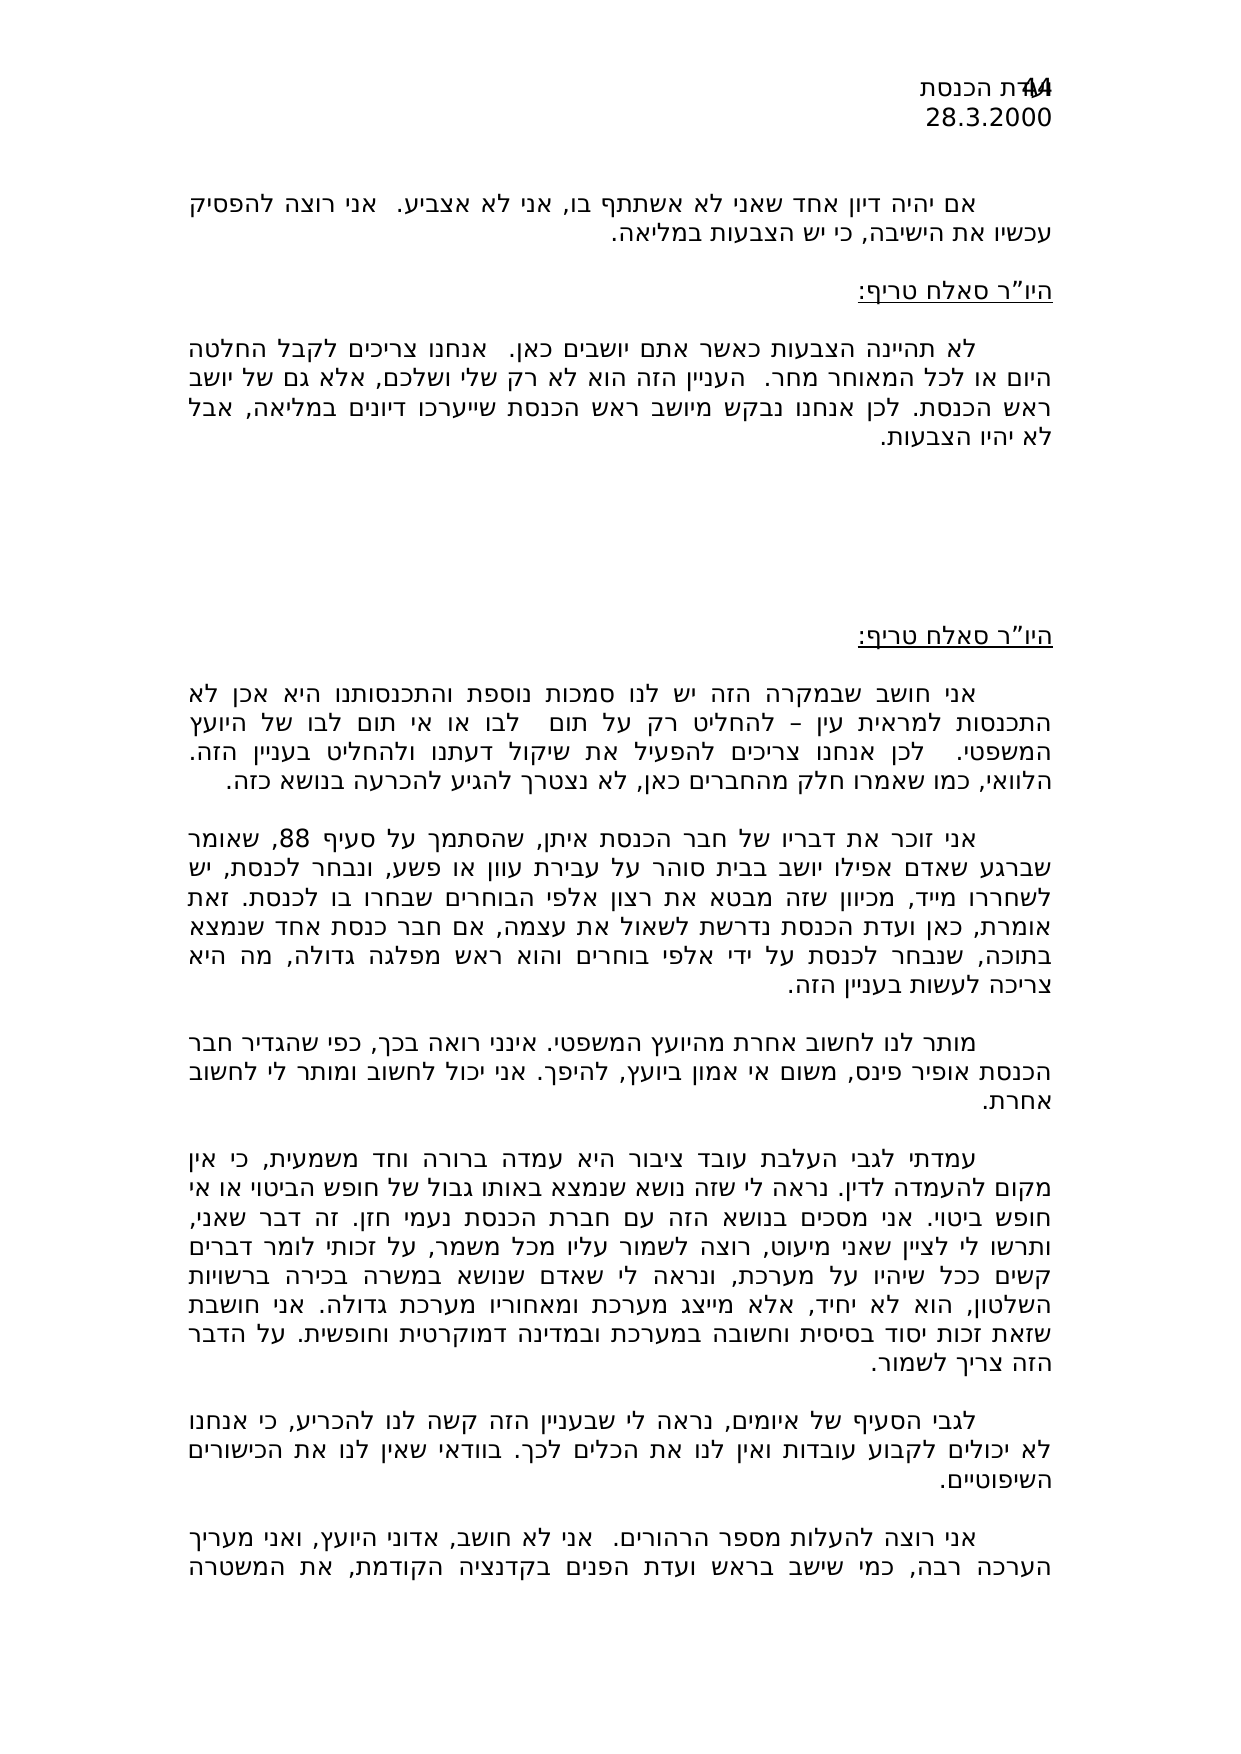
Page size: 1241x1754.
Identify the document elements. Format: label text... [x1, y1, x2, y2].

text היו”ר סאלח טריף: [187, 621, 1053, 650]
text עמדתי לגבי העלבת עובד ציבור היא עמדה ברורה וחד משמעית, כי אין מקום להעמדה לדין. נראה לי שזה נושא שנמצא באותו גבול של חופש הביטוי או אי חופש ביטוי. אני מסכים בנושא הזה עם חברת הכנסת נעמי חזן. זה דבר שאני, ותרשו לי לציין שאני מיעוט, רוצה לשמור עליו מכל משמר, על זכותי לומר דברים קשים ככל שיהיו על מערכת, ונראה לי שאדם שנושא במשרה בכירה ברשויות השלטון, הוא לא יחיד, אלא מייצג מערכת ומאחוריו מערכת גדולה. אני חושבת שזאת זכות יסוד בסיסית וחשובה במערכת ובמדינה דמוקרטית וחופשית. על הדבר הזה צריך לשמור. [187, 1144, 1053, 1378]
text מותר לנו לחשוב אחרת מהיועץ המשפטי. אינני רואה בכך, כפי שהגדיר חבר הכנסת אופיר פינס, משום אי אמון ביועץ, להיפך. אני יכול לחשוב ומותר לי לחשוב אחרת. [187, 1028, 1053, 1116]
text אני זוכר את דבריו של חבר הכנסת איתן, שהסתמך על סעיף 88, שאומר שברגע שאדם אפילו יושב בבית סוהר על עבירת עוון או פשע, ונבחר לכנסת, יש לשחררו מייד, מכיוון שזה מבטא את רצון אלפי הבוחרים שבחרו בו לכנסת. זאת אומרת, כאן ועדת הכנסת נדרשת לשאול את עצמה, אם חבר כנסת אחד שנמצא בתוכה, שנבחר לכנסת על ידי אלפי בוחרים והוא ראש מפלגה גדולה, מה היא צריכה לעשות בעניין הזה. [187, 824, 1053, 999]
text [187, 1523, 1053, 1581]
text אם יהיה דיון אחד שאני לא אשתתף בו, אני לא אצביע. אני רוצה להפסיק עכשיו את הישיבה, כי יש הצבעות במליאה. [187, 189, 1053, 248]
text אני חושב שבמקרה הזה יש לנו סמכות נוספת והתכנסותנו היא אכן לא התכנסות למראית עין – להחליט רק על תום לבו או אי תום לבו של היועץ המשפטי. לכן אנחנו צריכים להפעיל את שיקול דעתנו ולהחליט בעניין הזה. הלוואי, כמו שאמרו חלק מהחברים כאן, לא נצטרך להגיע להכרעה בנושא כזה. [187, 679, 1053, 796]
text לא תהיינה הצבעות כאשר אתם יושבים כאן. אנחנו צריכים לקבל החלטה היום או לכל המאוחר מחר. העניין הזה הוא לא רק שלי ושלכם, אלא גם של יושב ראש הכנסת. לכן אנחנו נבקש מיושב ראש הכנסת שייערכו דיונים במליאה, אבל לא יהיו הצבעות. [187, 334, 1053, 451]
text לגבי הסעיף של איומים, נראה לי שבעניין הזה קשה לנו להכריע, כי אנחנו לא יכולים לקבוע עובדות ואין לנו את הכלים לכך. בוודאי שאין לנו את הכישורים השיפוטיים. [187, 1407, 1053, 1494]
text היו”ר סאלח טריף: [187, 276, 1053, 306]
